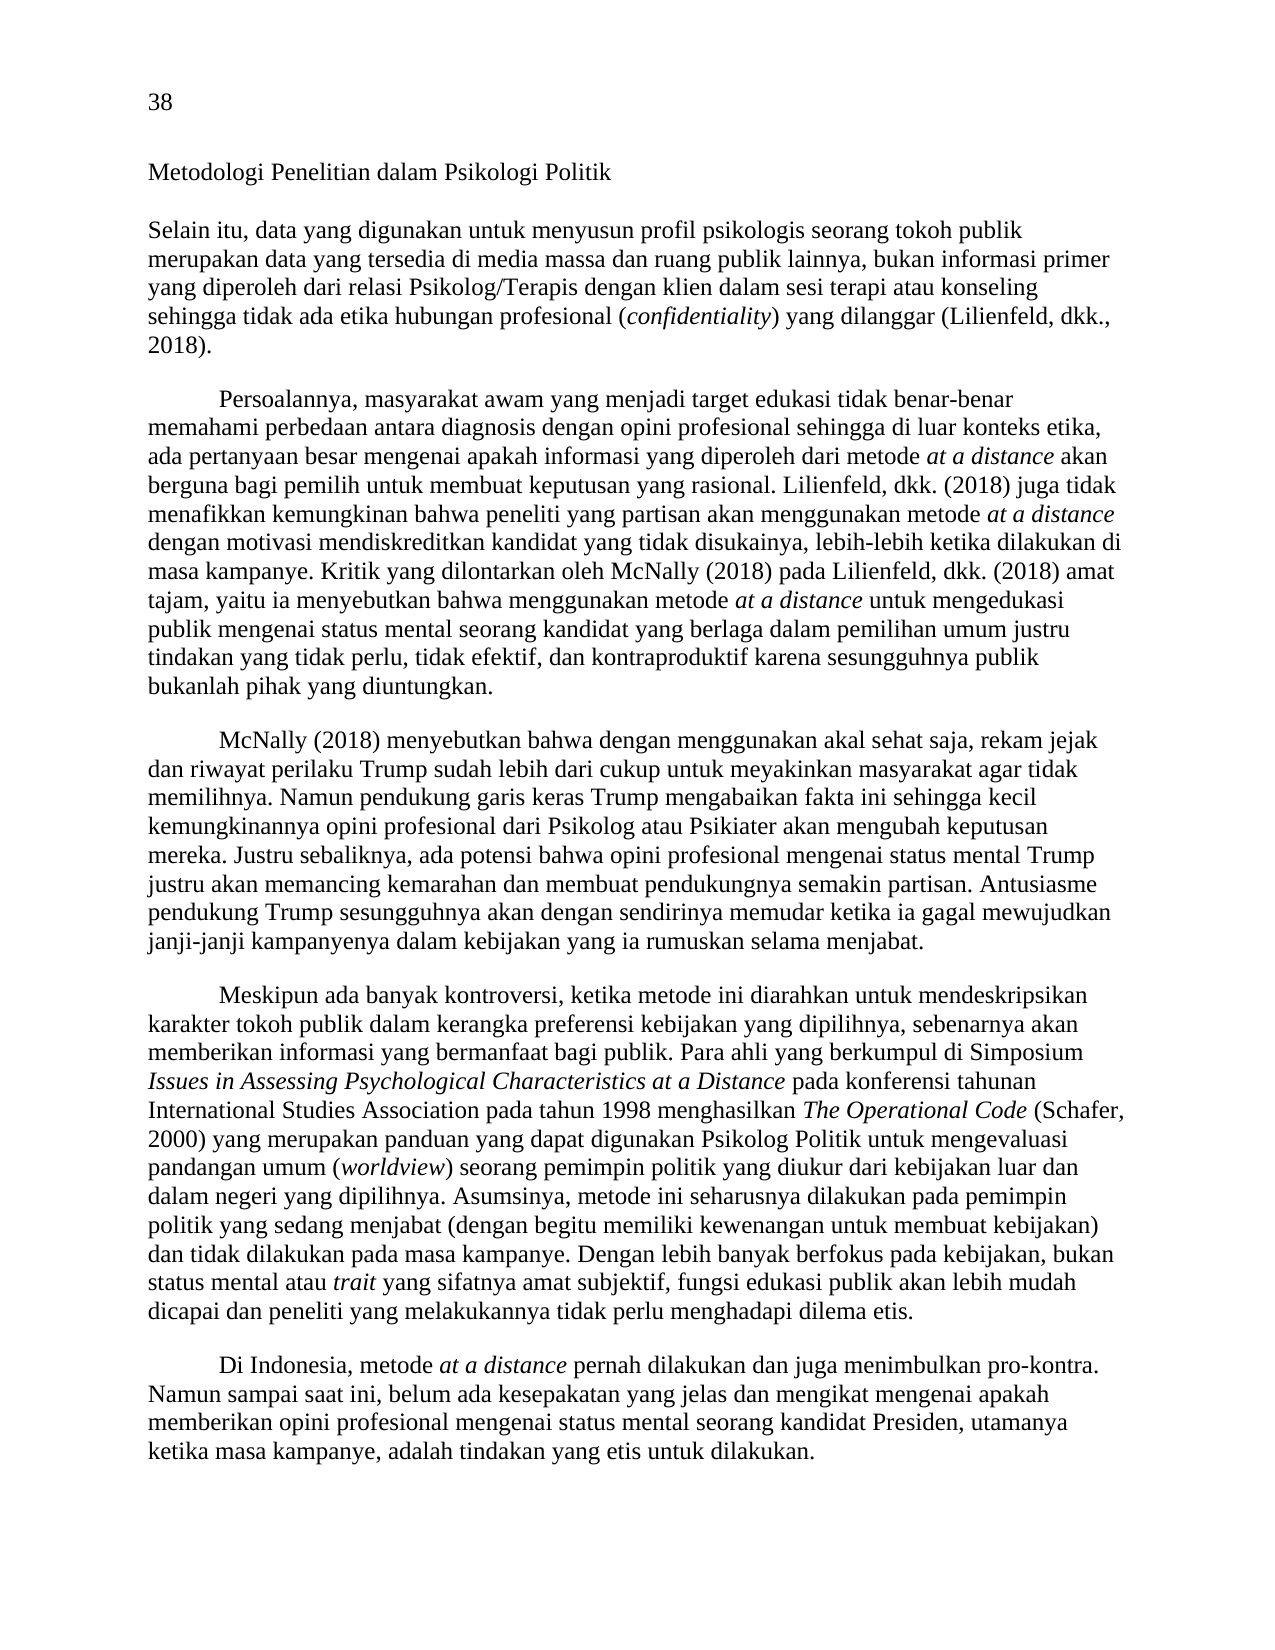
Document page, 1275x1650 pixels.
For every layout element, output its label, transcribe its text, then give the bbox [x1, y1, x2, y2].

text Meskipun ada banyak kontroversi, ketika metode ini diarahkan untuk mendeskripsikan karakter tokoh publik dalam kerangka preferensi kebijakan yang dipilihnya, sebenarnya akan memberikan informasi yang bermanfaat bagi publik. Para ahli yang berkumpul di Simposium Issues in Assessing Psychological Characteristics at a Distance pada konferensi tahunan International Studies Association pada tahun 1998 menghasilkan The Operational Code (Schafer, 2000) yang merupakan panduan yang dapat digunakan Psikolog Politik untuk mengevaluasi pandangan umum (worldview) seorang pemimpin politik yang diukur dari kebijakan luar dan dalam negeri yang dipilihnya. Asumsinya, metode ini seharusnya dilakukan pada pemimpin politik yang sedang menjabat (dengan begitu memiliki kewenangan untuk membuat kebijakan) dan tidak dilakukan pada masa kampanye. Dengan lebih banyak berfokus pada kebijakan, bukan status mental atau trait yang sifatnya amat subjektif, fungsi edukasi publik akan lebih mudah dicapai dan peneliti yang melakukannya tidak perlu menghadapi dilema etis. [148, 980, 1127, 1325]
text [148, 215, 1127, 359]
text Di Indonesia, metode at a distance pernah dilakukan dan juga menimbulkan pro-kontra. Namun sampai saat ini, belum ada kesepakatan yang jelas dan mengikat mengenai apakah memberikan opini profesional mengenai status mental seorang kandidat Presiden, utamanya ketika masa kampanye, adalah tindakan yang etis untuk dilakukan. [148, 1350, 1127, 1465]
text Persoalannya, masyarakat awam yang menjadi target edukasi tidak benar-benar memahami perbedaan antara diagnosis dengan opini profesional sehingga di luar konteks etika, ada pertanyaan besar mengenai apakah informasi yang diperoleh dari metode at a distance akan berguna bagi pemilih untuk membuat keputusan yang rasional. Lilienfeld, dkk. (2018) juga tidak menafikkan kemungkinan bahwa peneliti yang partisan akan menggunakan metode at a distance dengan motivasi mendiskreditkan kandidat yang tidak disukainya, lebih-lebih ketika dilakukan di masa kampanye. Kritik yang dilontarkan oleh McNally (2018) pada Lilienfeld, dkk. (2018) amat tajam, yaitu ia menyebutkan bahwa menggunakan metode at a distance untuk mengedukasi publik mengenai status mental seorang kandidat yang berlaga dalam pemilihan umum justru tindakan yang tidak perlu, tidak efektif, dan kontraproduktif karena sesungguhnya publik bukanlah pihak yang diuntungkan. [148, 384, 1127, 700]
text McNally (2018) menyebutkan bahwa dengan menggunakan akal sehat saja, rekam jejak dan riwayat perilaku Trump sudah lebih dari cukup untuk meyakinkan masyarakat agar tidak memilihnya. Namun pendukung garis keras Trump mengabaikan fakta ini sehingga kecil kemungkinannya opini profesional dari Psikolog atau Psikiater akan mengubah keputusan mereka. Justru sebaliknya, ada potensi bahwa opini profesional mengenai status mental Trump justru akan memancing kemarahan dan membuat pendukungnya semakin partisan. Antusiasme pendukung Trump sesungguhnya akan dengan sendirinya memudar ketika ia gagal mewujudkan janji-janji kampanyenya dalam kebijakan yang ia rumuskan selama menjabat. [148, 725, 1127, 955]
